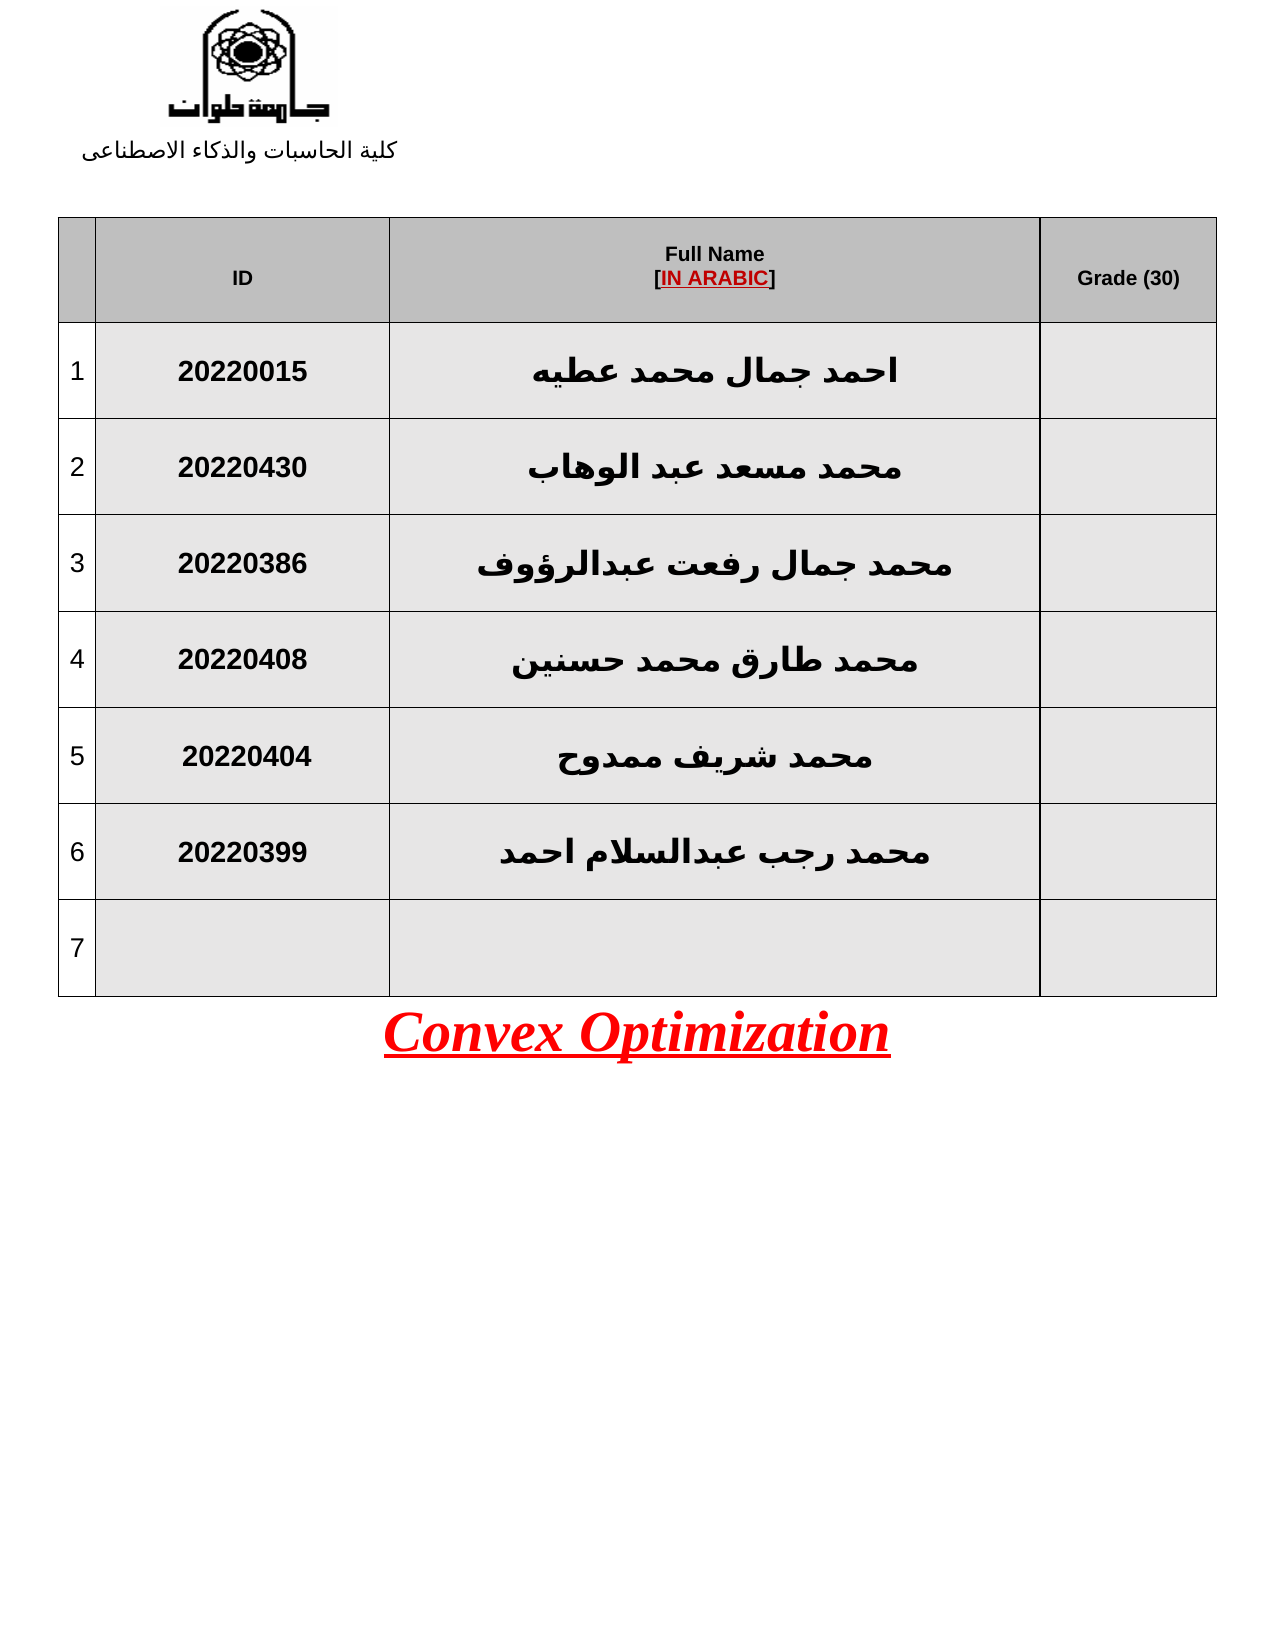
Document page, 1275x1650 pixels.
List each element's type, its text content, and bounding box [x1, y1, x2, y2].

table_cell 20220386 [96, 515, 389, 611]
table_cell [1041, 900, 1216, 996]
table_cell 20220430 [96, 419, 389, 514]
table_cell 6 [59, 804, 95, 899]
table_cell [1041, 515, 1216, 611]
table_header Grade (30) [1041, 218, 1216, 322]
table_cell محمد مسعد عبد الوهاب [390, 419, 1039, 514]
table_cell احمد جمال محمد عطيه [390, 323, 1039, 418]
table_cell [96, 900, 389, 996]
table_cell [1041, 419, 1216, 514]
table_cell 20220015 [96, 323, 389, 418]
table_header ID [96, 218, 389, 322]
table_cell محمد طارق محمد حسنين [390, 612, 1039, 707]
table_cell 1 [59, 323, 95, 418]
table_cell [1041, 323, 1216, 418]
table_cell محمد رجب عبدالسلام احمد [390, 804, 1039, 899]
table_cell 4 [59, 612, 95, 707]
table_header Full Name [IN ARABIC] [390, 218, 1039, 322]
table_cell 7 [59, 900, 95, 996]
text Convex Optimization [150, 997, 1125, 1064]
table_cell 20220399 [96, 804, 389, 899]
table_cell [390, 900, 1039, 996]
table_cell 20220404 [96, 708, 389, 803]
table_cell [1041, 804, 1216, 899]
table_cell محمد شريف ممدوح [390, 708, 1039, 803]
table_cell [1041, 708, 1216, 803]
table_cell 5 [59, 708, 95, 803]
table_cell محمد جمال رفعت عبدالرؤوف [390, 515, 1039, 611]
table_cell 3 [59, 515, 95, 611]
table_header [59, 218, 95, 322]
table_cell 20220408 [96, 612, 389, 707]
table_cell [1041, 612, 1216, 707]
table_cell 2 [59, 419, 95, 514]
